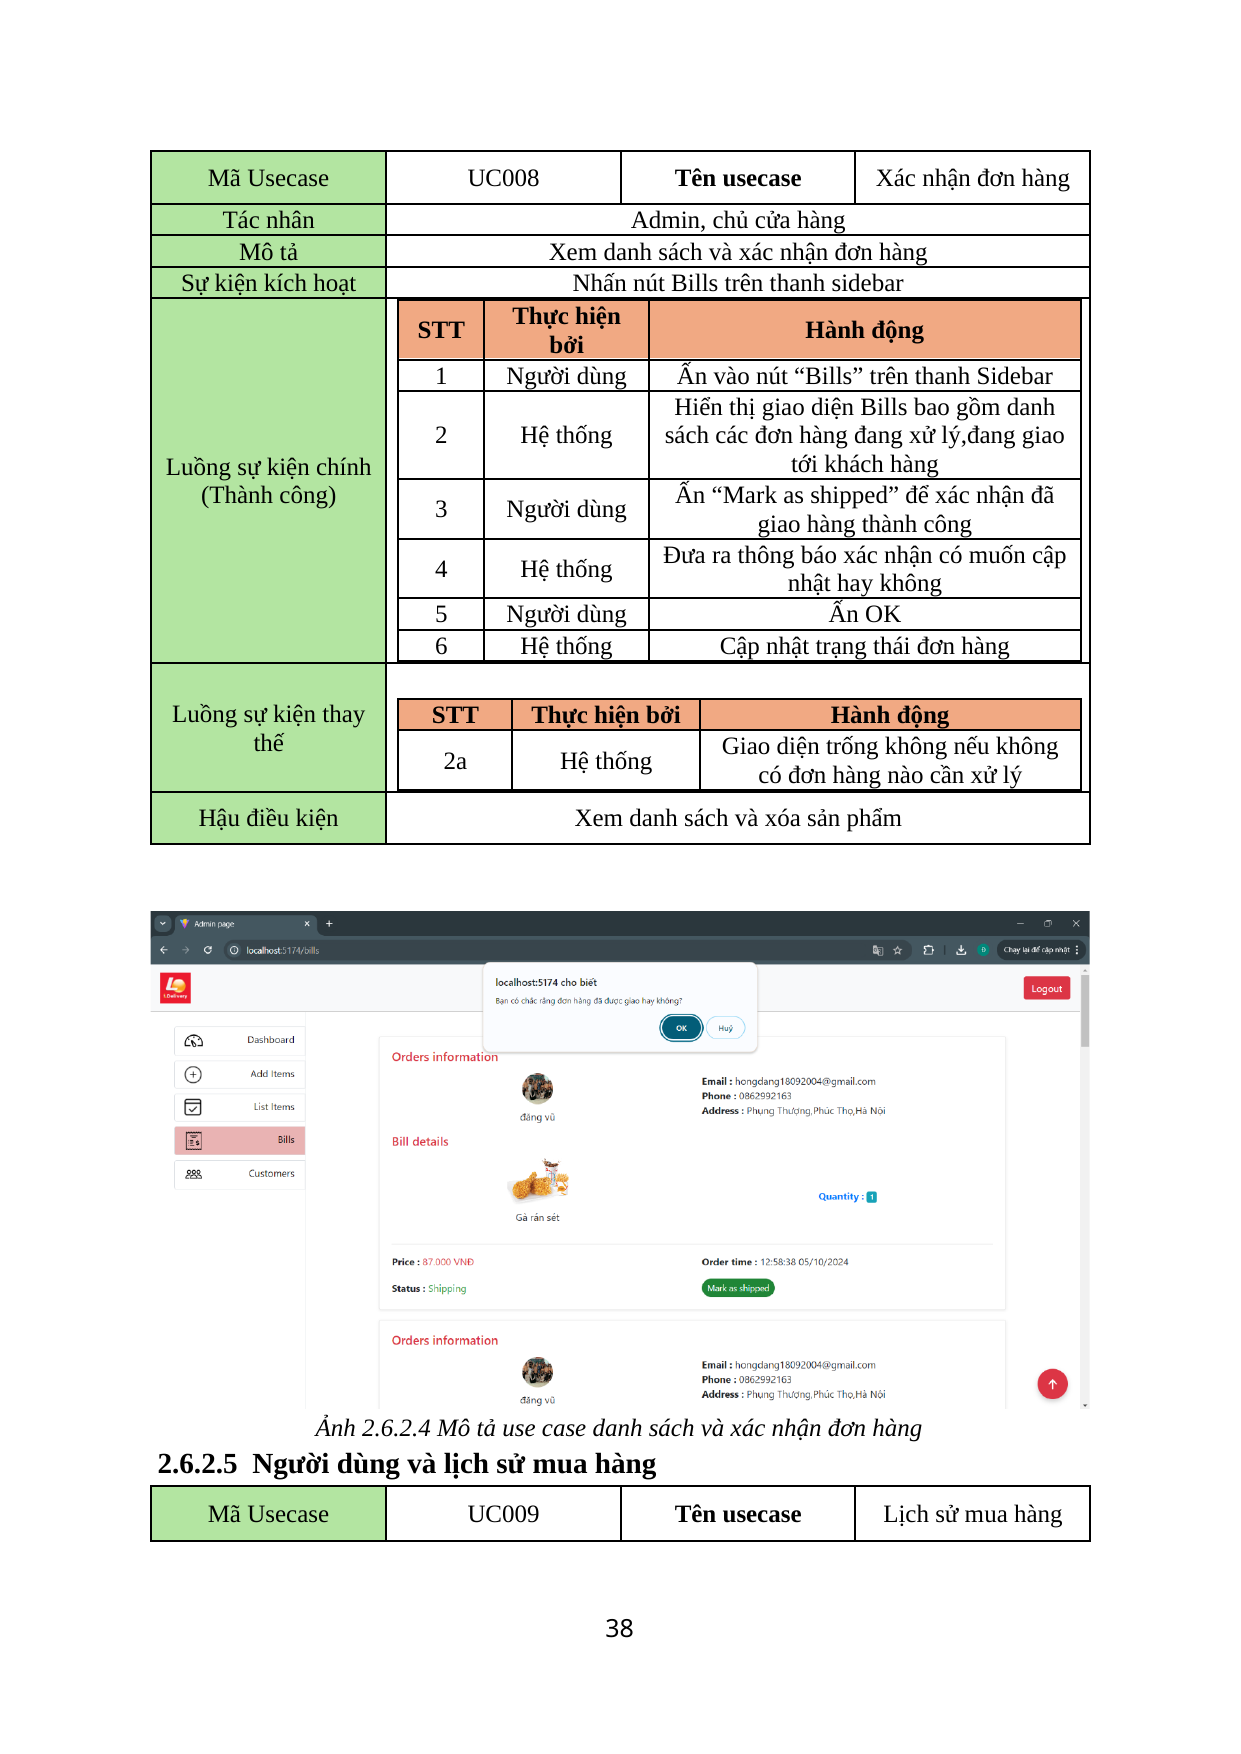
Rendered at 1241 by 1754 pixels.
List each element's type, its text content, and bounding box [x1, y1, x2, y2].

table_cell Admin, chủ cửa hàng [387, 205, 1089, 234]
table_cell [650, 631, 1080, 660]
table_cell Hậu điều kiện [152, 793, 385, 843]
table_cell Tác nhân [152, 205, 385, 234]
table_cell [485, 480, 648, 538]
table_header Mã Usecase [152, 152, 385, 203]
table_cell [1082, 299, 1089, 662]
table_cell [485, 599, 648, 629]
table_cell [650, 480, 1080, 538]
table_cell [399, 540, 483, 597]
table_cell [399, 480, 483, 538]
table_cell [650, 361, 1080, 390]
table_cell [399, 392, 483, 478]
table_cell [650, 392, 1080, 478]
table_header Xác nhận đơn hàng [856, 152, 1089, 203]
table_header Tên usecase [622, 1487, 854, 1540]
table_cell [485, 631, 648, 660]
picture [150, 911, 1090, 1409]
text 2.6.2.5 Người dùng và lịch sử mua hàng [150, 1446, 1090, 1480]
table_cell Xem danh sách và xóa sản phẩm [387, 793, 1089, 843]
table_cell [387, 664, 1089, 791]
table_cell [399, 361, 483, 390]
table_cell Xem danh sách và xác nhận đơn hàng [387, 236, 1089, 266]
table_header UC008 [387, 152, 620, 203]
table_header UC009 [387, 1487, 620, 1540]
table_cell [485, 540, 648, 597]
table_cell [650, 540, 1080, 597]
table_cell Mô tả [152, 236, 385, 266]
table_cell [399, 599, 483, 629]
table_cell Nhấn nút Bills trên thanh sidebar [387, 268, 1089, 297]
table_header Tên usecase [622, 152, 854, 203]
table_cell Luồng sự kiện chính (Thành công) [152, 299, 385, 662]
table_cell Sự kiện kích hoạt [152, 268, 385, 297]
table_cell [399, 631, 483, 660]
table_cell [387, 299, 397, 662]
table_header Lịch sử mua hàng [856, 1487, 1089, 1540]
table_cell Luồng sự kiện thay thế [152, 664, 385, 791]
text Ảnh 2.6.2.4 Mô tả use case danh sách và xác nhận đơn hàng [150, 1409, 1090, 1442]
table_cell [485, 361, 648, 390]
table_cell [485, 392, 648, 478]
table_header Mã Usecase [152, 1487, 385, 1540]
table_cell [650, 599, 1080, 629]
